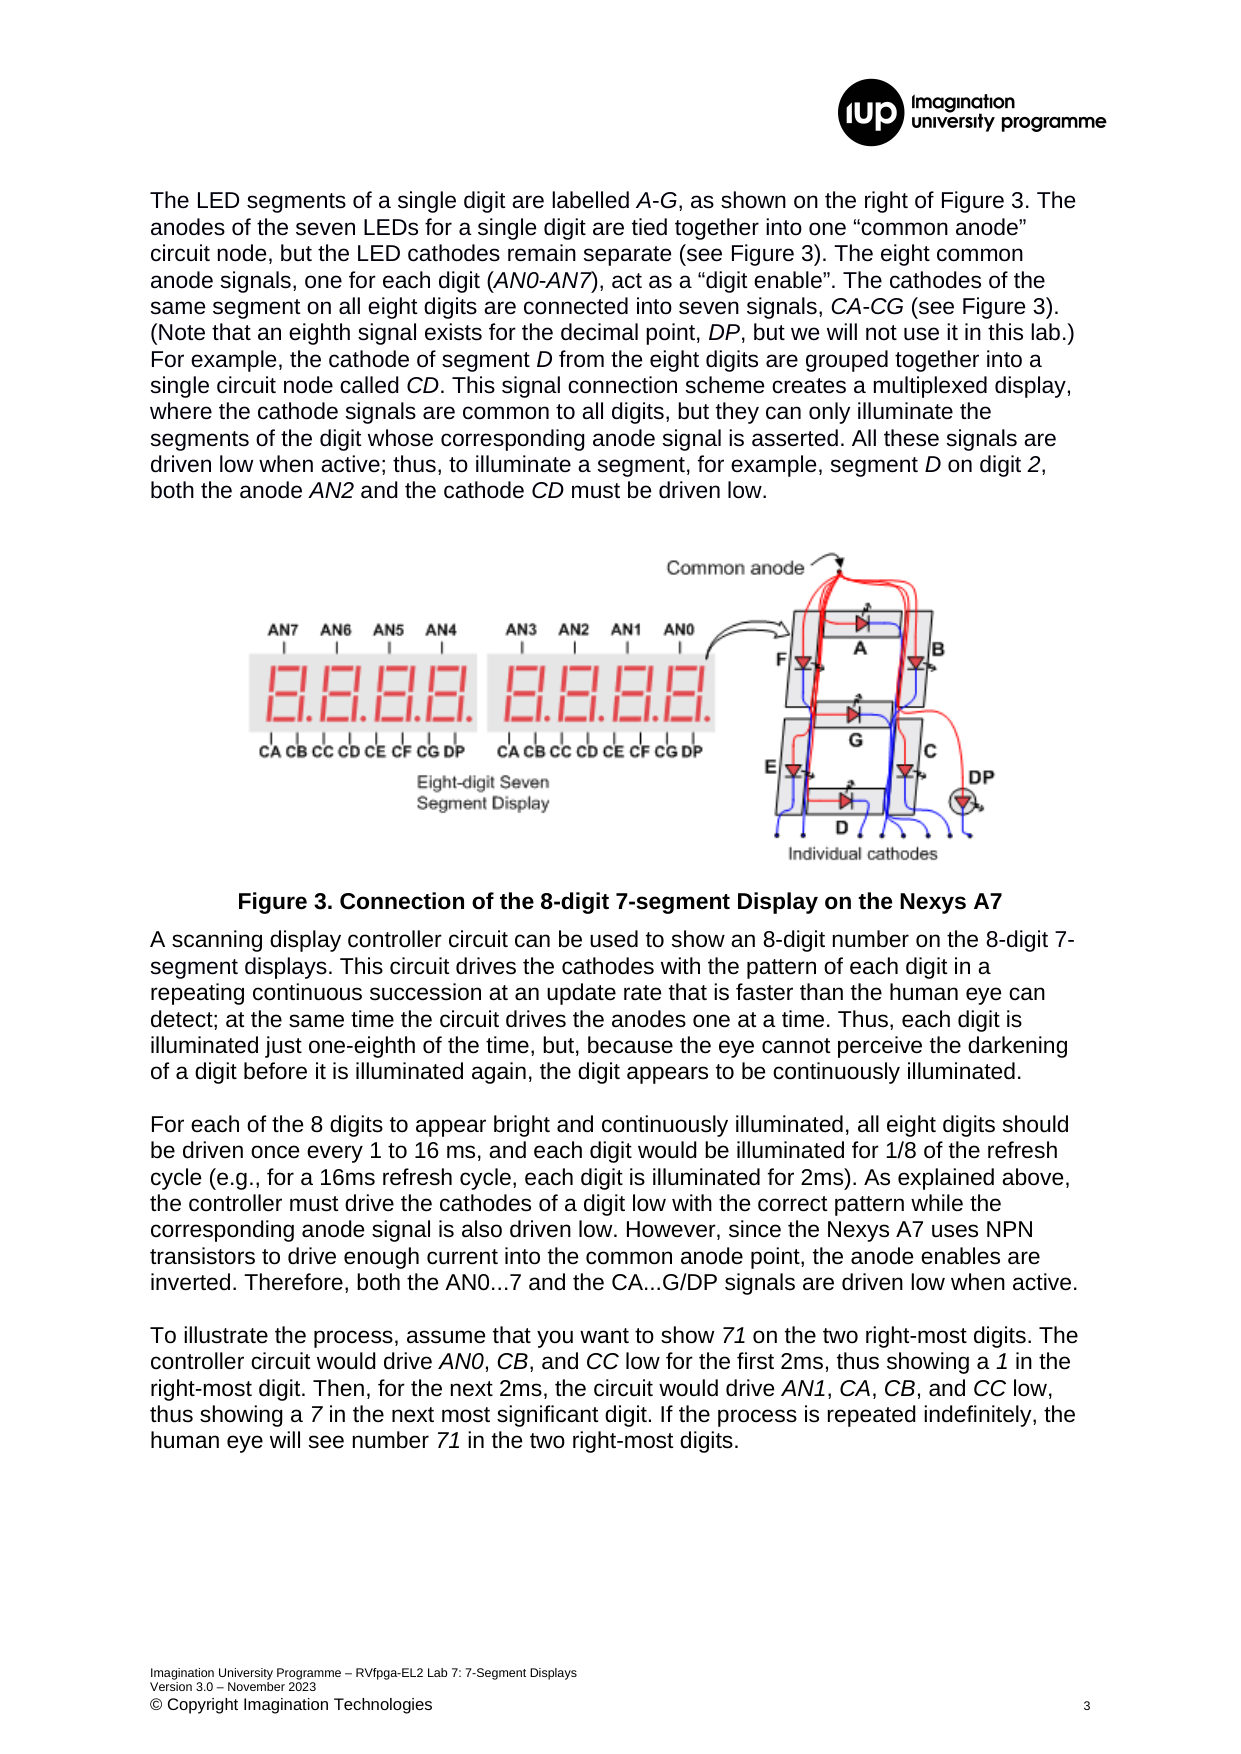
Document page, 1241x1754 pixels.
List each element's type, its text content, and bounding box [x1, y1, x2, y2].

picture [837, 77, 1108, 148]
picture [227, 542, 1014, 876]
subtitle The LED segments of a single digit are labelled A-G, as shown on the right of Figure 3. The anodes of the seven LEDs for a single digit are tied together into one “common anode” circuit node, but the LED cathodes remain separate (see Figure 3). The eight common anode signals, one for each digit (AN0-AN7), act as a “digit enable”. The cathodes of the same segment on all eight digits are connected into seven signals, CA-CG (see Figure 3). (Note that an eighth signal exists for the decimal point, DP, but we will not use it in this lab.) For example, the cathode of segment D from the eight digits are grouped together into a single circuit node called CD. This signal connection scheme creates a multiplexed display, where the cathode signals are common to all digits, but they can only illuminate the segments of the digit whose corresponding anode signal is asserted. All these signals are driven low when active; thus, to illuminate a segment, for example, segment D on digit 2, both the anode AN2 and the cathode CD must be driven low. [150, 187, 1090, 504]
text A scanning display controller circuit can be used to show an 8-digit number on the 8-digit 7-segment displays. This circuit drives the cathodes with the pattern of each digit in a repeating continuous succession at an update rate that is faster than the human eye can detect; at the same time the circuit drives the anodes one at a time. Thus, each digit is illuminated just one-eighth of the time, but, because the eye cannot perceive the darkening of a digit before it is illuminated again, the digit appears to be continuously illuminated. [150, 926, 1090, 1084]
text To illustrate the process, assume that you want to show 71 on the two right-most digits. The controller circuit would drive AN0, CB, and CC low for the first 2ms, thus showing a 1 in the right-most digit. Then, for the next 2ms, the circuit would drive AN1, CA, CB, and CC low, thus showing a 7 in the next most significant digit. If the process is repeated indefinitely, the human eye will see number 71 in the two right-most digits. [150, 1322, 1090, 1453]
text For each of the 8 digits to appear bright and continuously illuminated, all eight digits should be driven once every 1 to 16 ms, and each digit would be illuminated for 1/8 of the refresh cycle (e.g., for a 16ms refresh cycle, each digit is illuminated for 2ms). As explained above, the controller must drive the cathodes of a digit low with the correct pattern while the corresponding anode signal is also driven low. However, since the Nexys A7 uses NPN transistors to drive enough current into the common anode point, the anode enables are inverted. Therefore, both the AN0...7 and the CA...G/DP signals are driven low when active. [150, 1111, 1090, 1295]
text Figure 3. Connection of the 8-digit 7-segment Display on the Nexys A7 [150, 888, 1090, 914]
